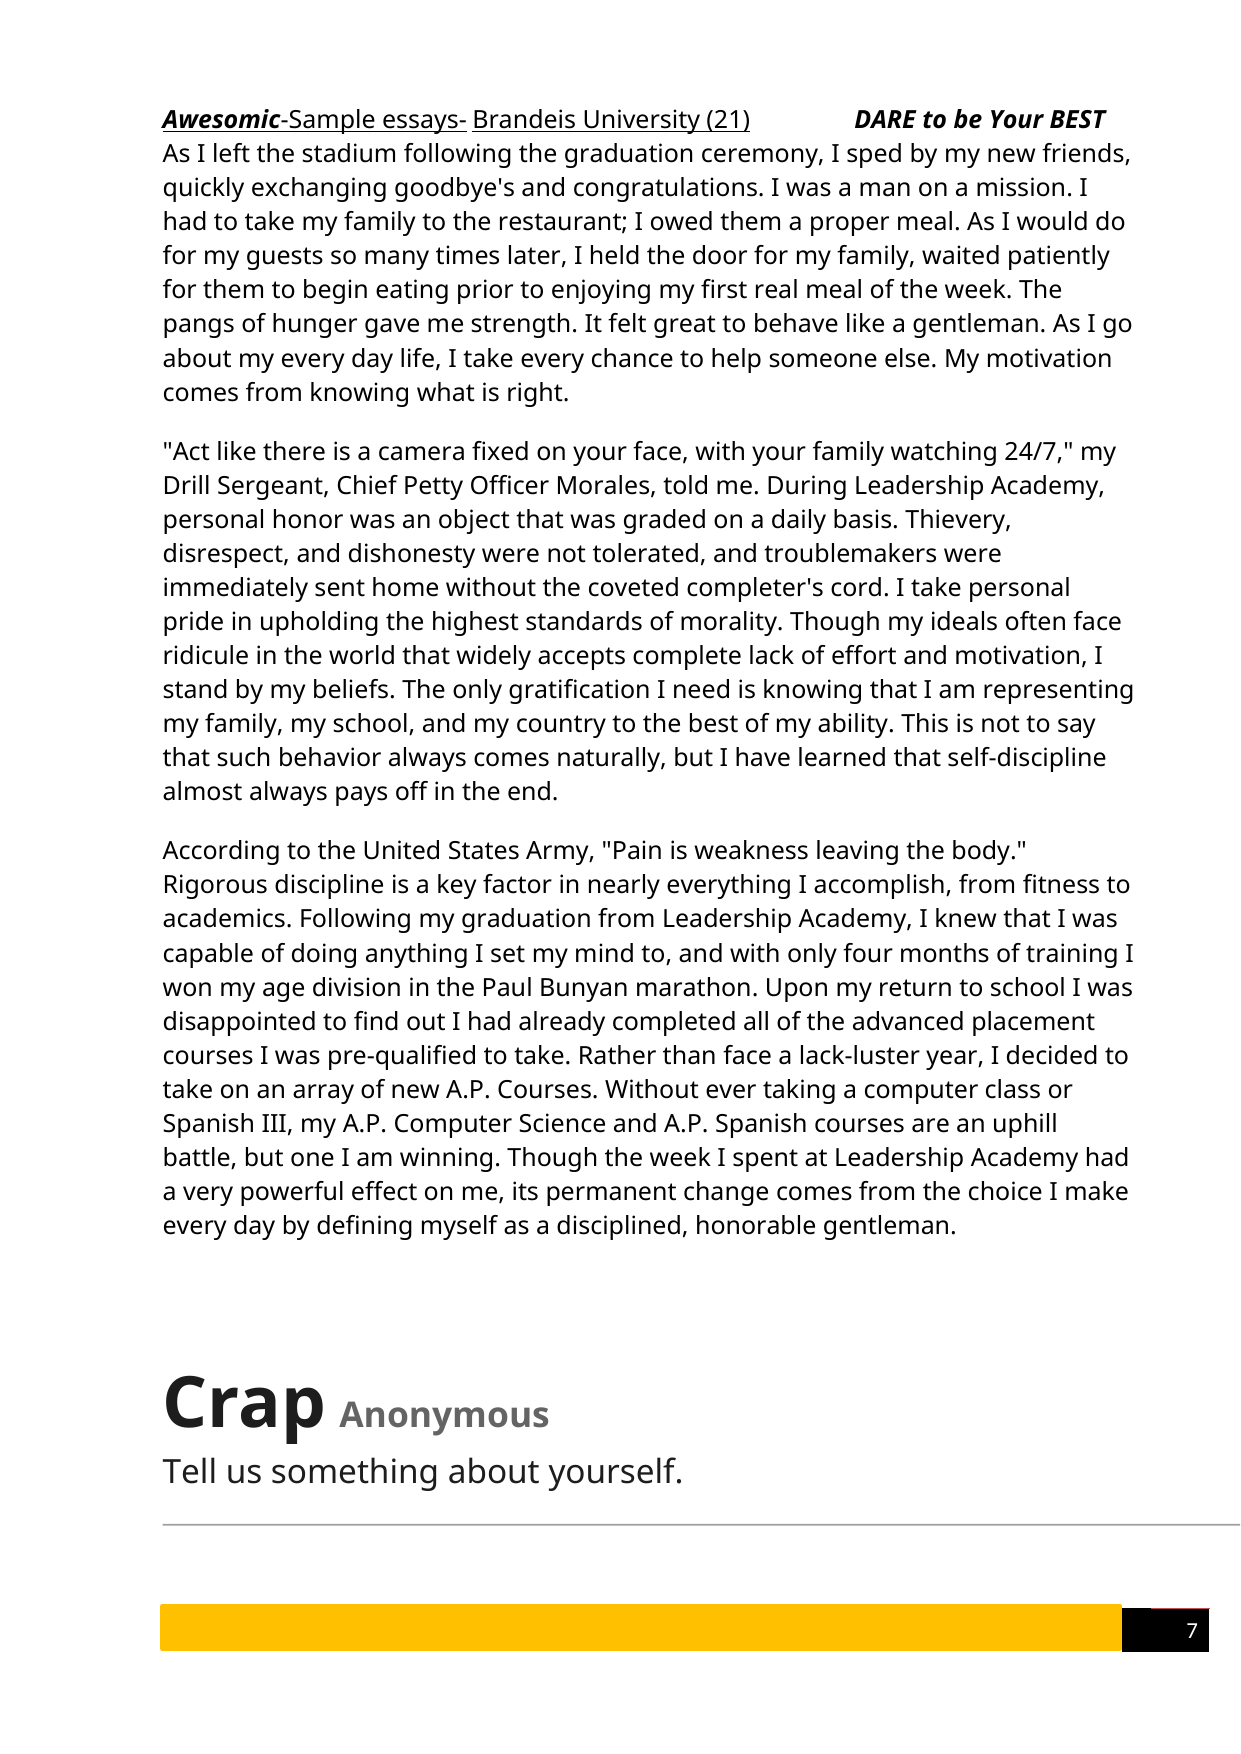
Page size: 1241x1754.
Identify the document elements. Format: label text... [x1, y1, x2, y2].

subtitle Tell us something about yourself. [162, 1448, 1137, 1494]
text According to the United States Army, "Pain is weakness leaving the body." Rigorous discipline is a key factor in nearly everything I accomplish, from fitness to academics. Following my graduation from Leadership Academy, I knew that I was capable of doing anything I set my mind to, and with only four months of training I won my age division in the Paul Bunyan marathon. Upon my return to school I was disappointed to find out I had already completed all of the advanced placement courses I was pre-qualified to take. Rather than face a lack-luster year, I decided to take on an array of new A.P. Courses. Without ever taking a computer class or Spanish III, my A.P. Computer Science and A.P. Spanish courses are an uphill battle, but one I am winning. Though the week I spent at Leadership Academy had a very powerful effect on me, its permanent change comes from the choice I make every day by defining myself as a disciplined, honorable gentleman. [162, 833, 1137, 1242]
text "Act like there is a camera fixed on your face, with your family watching 24/7," my Drill Sergeant, Chief Petty Officer Morales, told me. During Leadership Academy, personal honor was an object that was graded on a daily basis. Thievery, disrespect, and dishonesty were not tolerated, and troublemakers were immediately sent home without the coveted completer's cord. I take personal pride in upholding the highest standards of morality. Though my ideals often face ridicule in the world that widely accepts complete lack of effort and motivation, I stand by my beliefs. The only gratification I need is knowing that I am representing my family, my school, and my country to the best of my ability. This is not to say that such behavior always comes naturally, but I have learned that self-discipline almost always pays off in the end. [162, 433, 1137, 808]
text As I left the stadium following the graduation ceremony, I sped by my new friends, quickly exchanging goodbye's and congratulations. I was a man on a mission. I had to take my family to the restaurant; I owed them a proper meal. As I would do for my guests so many times later, I held the door for my family, waited patiently for them to begin eating prior to enjoying my first real meal of the week. The pangs of hunger gave me strength. It felt great to behave like a gentleman. As I go about my every day life, I take every chance to help someone else. My motivation comes from knowing what is right. [162, 136, 1137, 408]
subtitle Crap Anonymous [162, 1352, 1137, 1448]
